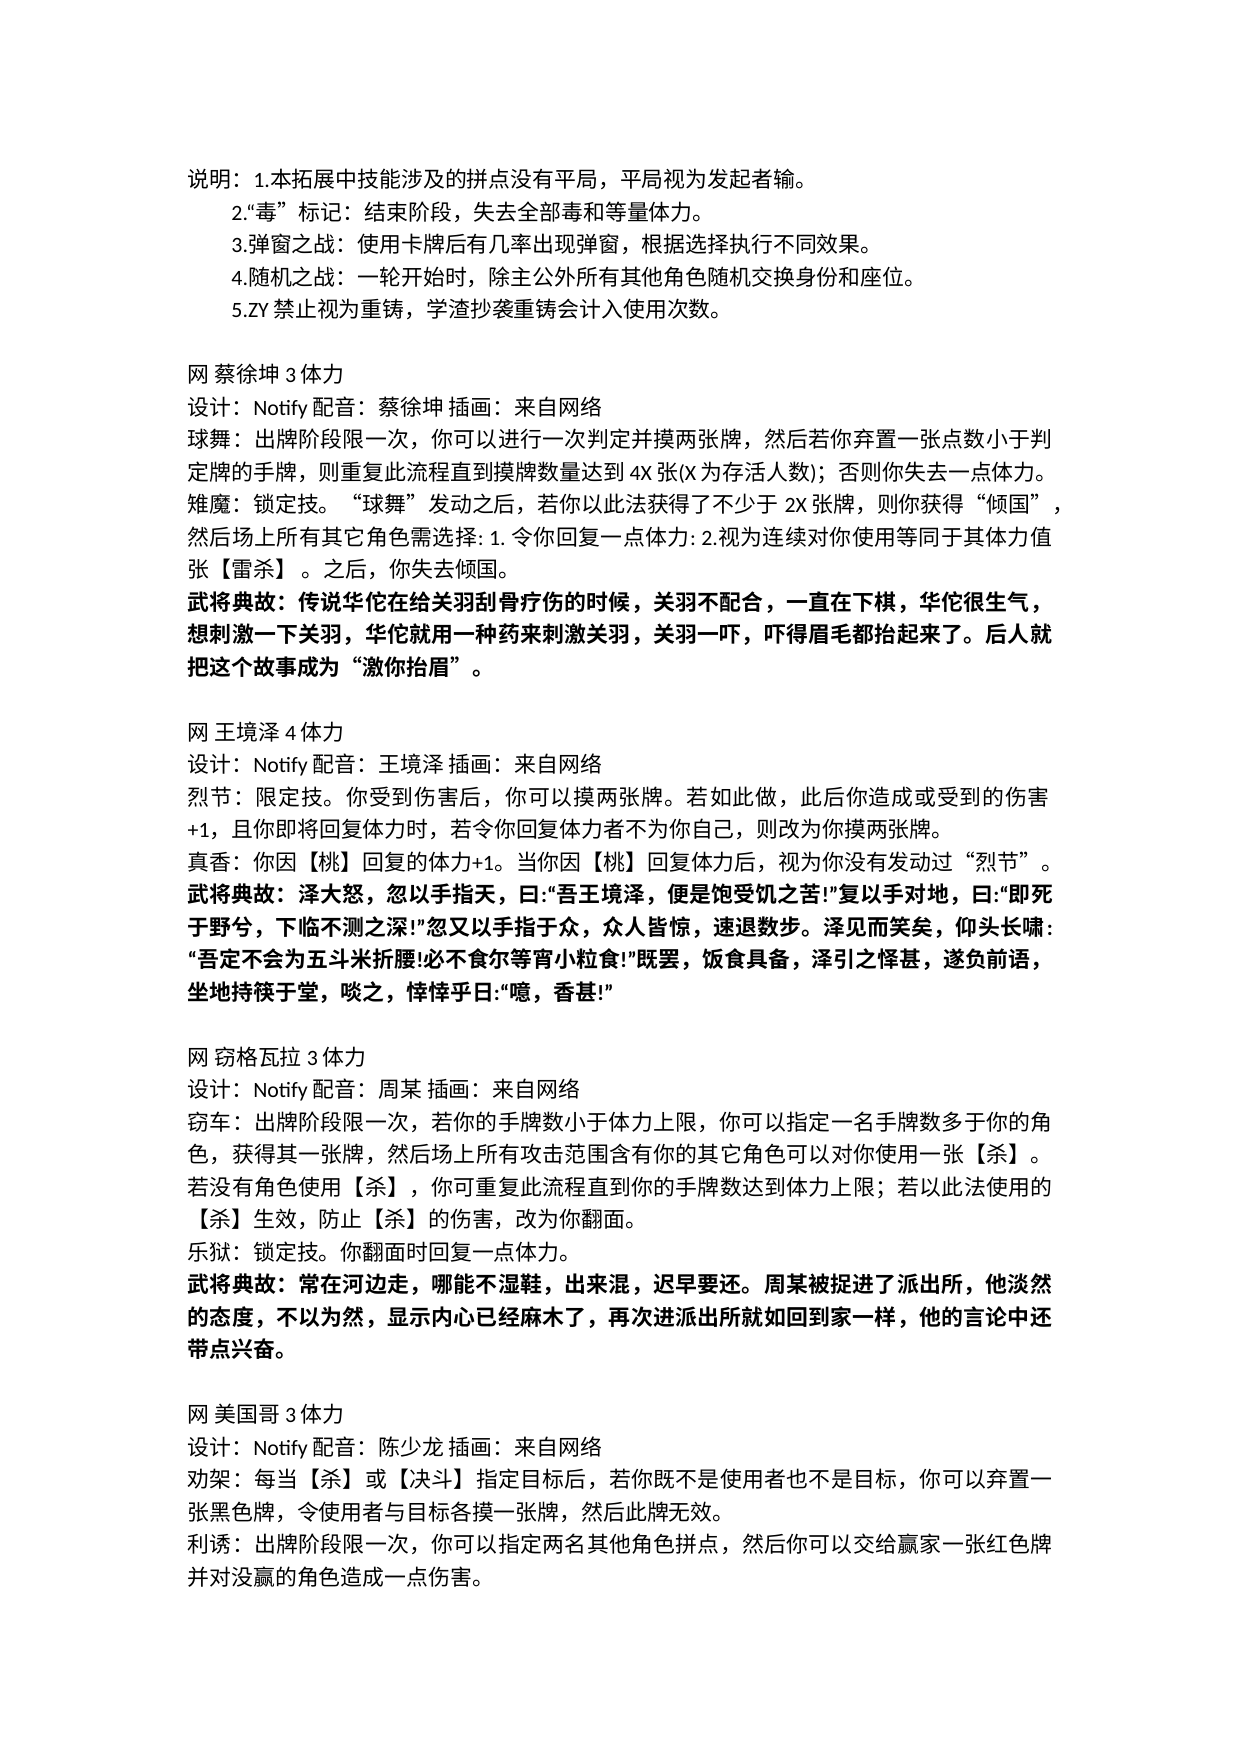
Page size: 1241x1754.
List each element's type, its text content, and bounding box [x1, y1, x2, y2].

text 武将典故：泽大怒，忽以手指天，曰:“吾王境泽，便是饱受饥之苦!”复以手对地，曰:“即死于野兮，下临不测之深!”忽又以手指于众，众人皆惊，速退数步。泽见而笑矣，仰头长啸:“吾定不会为五斗米折腰!必不食尔等宵小粒食!”既罢，饭食具备，泽引之怿甚，遂负前语，坐地持筷于堂，啖之，悻悻乎日:“噫，香甚!” [187, 877, 1053, 1007]
text 2.“毒”标记：结束阶段，失去全部毒和等量体力。 [187, 194, 1053, 227]
text 武将典故：传说华佗在给关羽刮骨疗伤的时候，关羽不配合，一直在下棋，华佗很生气，想刺激一下关羽，华佗就用一种药来刺激关羽，关羽一吓，吓得眉毛都抬起来了。后人就把这个故事成为“激你抬眉”。 [187, 584, 1053, 682]
text 雉魔：锁定技。“球舞”发动之后，若你以此法获得了不少于2X张牌，则你获得“倾国”，然后场上所有其它角色需选择: 1. 令你回复一点体力: 2.视为连续对你使用等同于其体力值张【雷杀】 。之后，你失去倾国。 [187, 487, 1053, 584]
text 网 美国哥 3体力 [187, 1397, 1053, 1429]
text 真香：你因【桃】回复的体力+1。当你因【桃】回复体力后，视为你没有发动过“烈节”。 [187, 844, 1053, 877]
text 设计：Notify 配音：陈少龙 插画：来自网络 [187, 1429, 1053, 1462]
text 网 王境泽 4体力 [187, 714, 1053, 747]
text 3.弹窗之战：使用卡牌后有几率出现弹窗，根据选择执行不同效果。 [187, 227, 1053, 259]
text 设计：Notify 配音：蔡徐坤 插画：来自网络 [187, 389, 1053, 422]
text 窃车：出牌阶段限一次，若你的手牌数小于体力上限，你可以指定一名手牌数多于你的角色，获得其一张牌，然后场上所有攻击范围含有你的其它角色可以对你使用一张【杀】。若没有角色使用【杀】，你可重复此流程直到你的手牌数达到体力上限；若以此法使用的【杀】生效，防止【杀】的伤害，改为你翻面。 [187, 1104, 1053, 1234]
text 烈节：限定技。你受到伤害后，你可以摸两张牌。若如此做，此后你造成或受到的伤害+1，且你即将回复体力时，若令你回复体力者不为你自己，则改为你摸两张牌。 [187, 779, 1053, 844]
text 5.ZY禁止视为重铸，学渣抄袭重铸会计入使用次数。 [187, 292, 1053, 324]
text 设计：Notify 配音：周某 插画：来自网络 [187, 1072, 1053, 1104]
text 网 蔡徐坤 3体力 [187, 357, 1053, 389]
text 4.随机之战：一轮开始时，除主公外所有其他角色随机交换身份和座位。 [187, 259, 1053, 292]
text 乐狱：锁定技。你翻面时回复一点体力。 [187, 1234, 1053, 1267]
text 武将典故：常在河边走，哪能不湿鞋，出来混，迟早要还。周某被捉进了派出所，他淡然的态度，不以为然，显示内心已经麻木了，再次进派出所就如回到家一样，他的言论中还带点兴奋。 [187, 1267, 1053, 1364]
text 网 窃格瓦拉 3体力 [187, 1039, 1053, 1072]
text 利诱：出牌阶段限一次，你可以指定两名其他角色拼点，然后你可以交给赢家一张红色牌并对没赢的角色造成一点伤害。 [187, 1527, 1053, 1592]
text 劝架：每当【杀】或【决斗】指定目标后，若你既不是使用者也不是目标，你可以弃置一张黑色牌，令使用者与目标各摸一张牌，然后此牌无效。 [187, 1462, 1053, 1527]
text 设计：Notify 配音：王境泽 插画：来自网络 [187, 747, 1053, 779]
text 说明：1.本拓展中技能涉及的拼点没有平局，平局视为发起者输。 [187, 162, 1053, 194]
text 球舞：出牌阶段限一次，你可以进行一次判定并摸两张牌，然后若你弃置一张点数小于判定牌的手牌，则重复此流程直到摸牌数量达到4X张(X为存活人数)；否则你失去一点体力。 [187, 422, 1053, 487]
